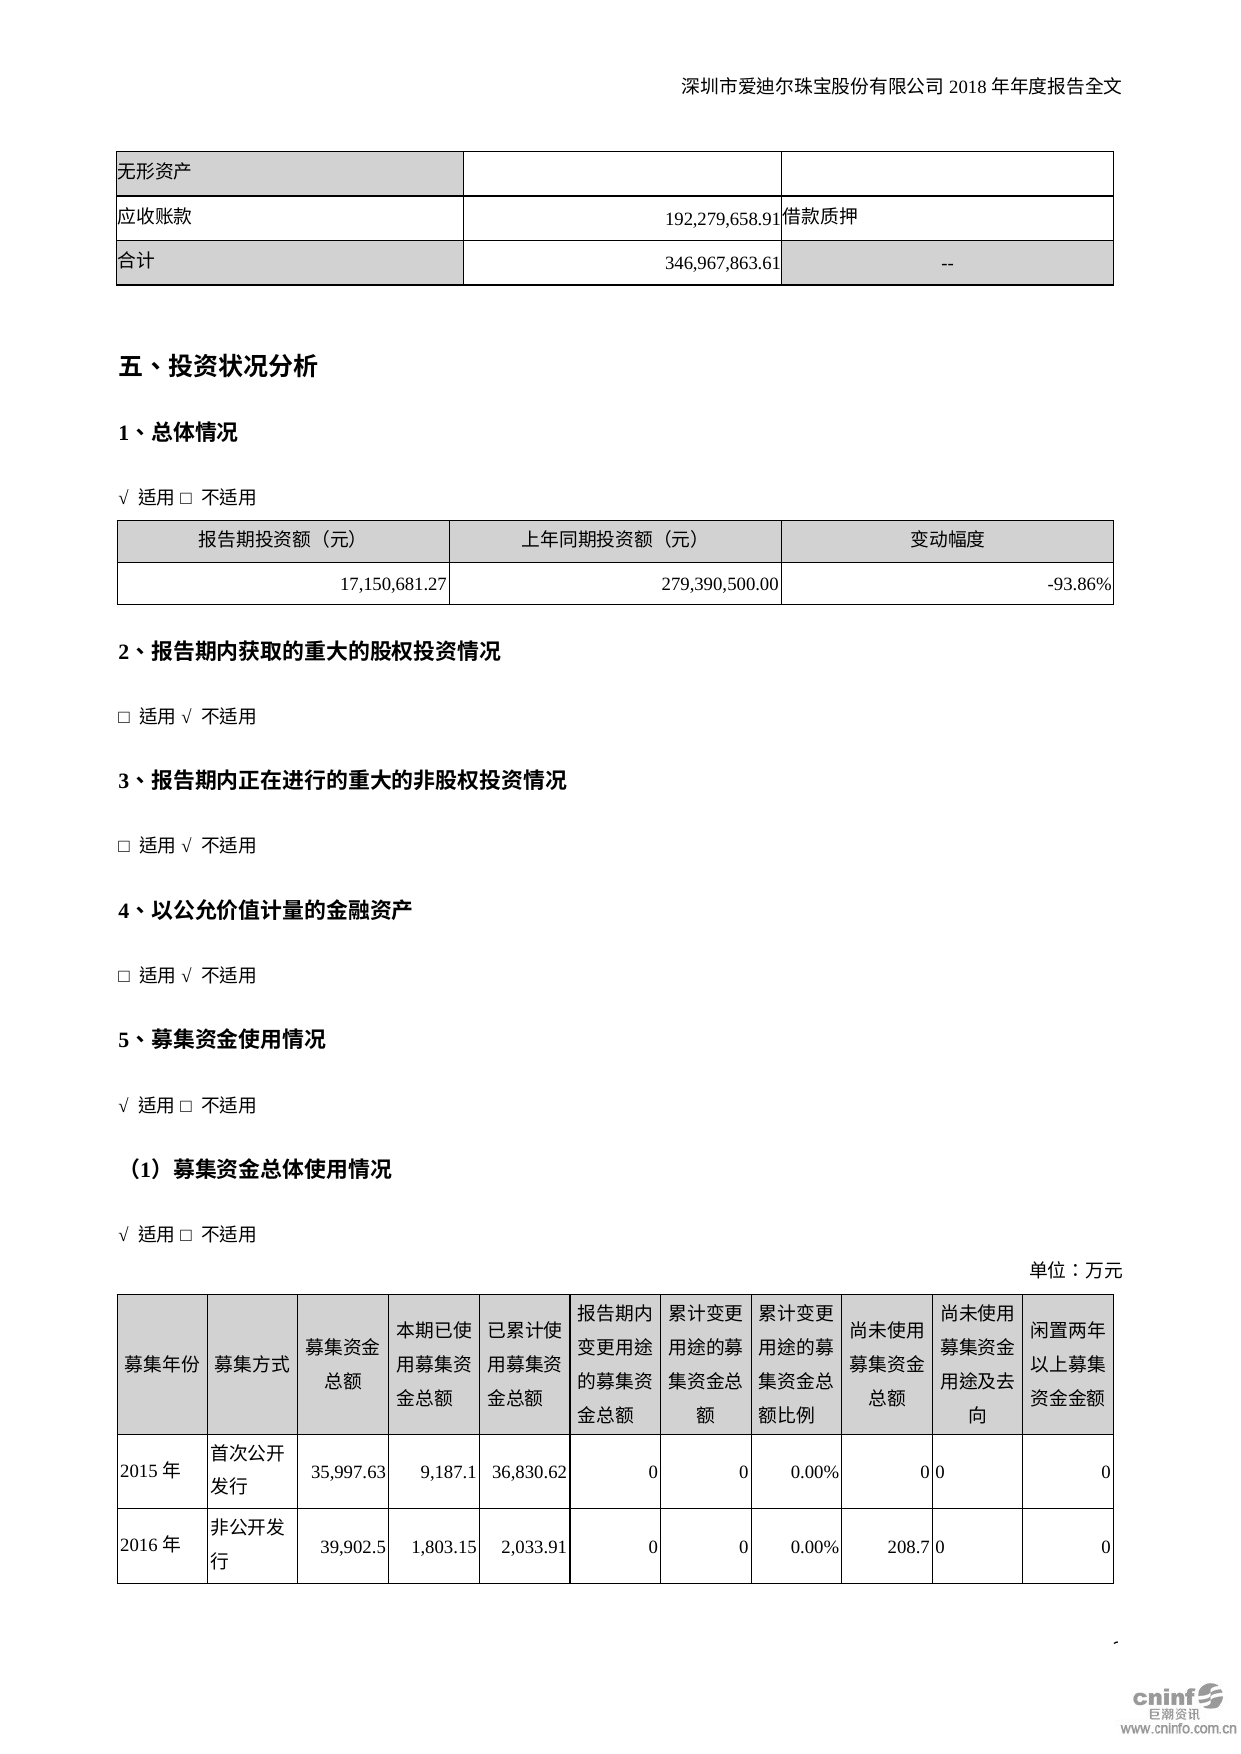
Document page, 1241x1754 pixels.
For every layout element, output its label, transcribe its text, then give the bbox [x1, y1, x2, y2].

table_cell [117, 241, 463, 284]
text □ 适用 √ 不适用 [118, 703, 1240, 729]
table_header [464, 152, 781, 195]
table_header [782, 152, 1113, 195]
subtitle 4、以公允价值计量的金融资产 [118, 895, 1240, 924]
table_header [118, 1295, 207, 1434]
subtitle 五、投资状况分析 [118, 348, 1240, 382]
subtitle 3、报告期内正在进行的重大的非股权投资情况 [118, 765, 1240, 795]
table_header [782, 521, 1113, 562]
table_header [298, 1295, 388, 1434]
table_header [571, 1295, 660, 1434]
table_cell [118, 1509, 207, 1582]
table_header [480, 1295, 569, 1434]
text √ 适用 □ 不适用 [118, 1092, 1240, 1117]
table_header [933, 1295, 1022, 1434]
subtitle 1、总体情况 [118, 417, 1240, 447]
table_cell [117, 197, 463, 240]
subtitle （1）募集资金总体使用情况 [118, 1154, 1240, 1184]
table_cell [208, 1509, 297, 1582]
picture [1115, 1680, 1240, 1737]
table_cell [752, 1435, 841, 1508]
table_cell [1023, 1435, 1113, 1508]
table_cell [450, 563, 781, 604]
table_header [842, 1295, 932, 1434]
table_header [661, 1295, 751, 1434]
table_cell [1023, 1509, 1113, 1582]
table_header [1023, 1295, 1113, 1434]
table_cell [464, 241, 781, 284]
text √ 适用 □ 不适用 [118, 1221, 1240, 1247]
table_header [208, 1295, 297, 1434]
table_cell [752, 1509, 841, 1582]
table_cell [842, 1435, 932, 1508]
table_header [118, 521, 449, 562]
text 单位：万元 [102, 1257, 1122, 1283]
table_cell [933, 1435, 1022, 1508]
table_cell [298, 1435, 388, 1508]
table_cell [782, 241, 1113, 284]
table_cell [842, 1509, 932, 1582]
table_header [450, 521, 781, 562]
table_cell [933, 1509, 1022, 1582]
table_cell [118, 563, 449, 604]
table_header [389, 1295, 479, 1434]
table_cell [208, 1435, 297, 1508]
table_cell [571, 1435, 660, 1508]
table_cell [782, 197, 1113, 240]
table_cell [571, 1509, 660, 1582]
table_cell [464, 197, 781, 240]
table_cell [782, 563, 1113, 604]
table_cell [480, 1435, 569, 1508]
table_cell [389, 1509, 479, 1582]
subtitle 5、募集资金使用情况 [118, 1024, 1240, 1054]
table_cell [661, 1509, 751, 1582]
text □ 适用 √ 不适用 [118, 962, 1240, 988]
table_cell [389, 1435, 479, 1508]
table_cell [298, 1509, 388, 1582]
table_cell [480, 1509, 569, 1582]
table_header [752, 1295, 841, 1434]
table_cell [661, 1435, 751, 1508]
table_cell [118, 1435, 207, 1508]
subtitle 2、报告期内获取的重大的股权投资情况 [118, 636, 1240, 665]
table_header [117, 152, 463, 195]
text √ 适用 □ 不适用 [118, 484, 1240, 510]
text □ 适用 √ 不适用 [118, 833, 1240, 858]
